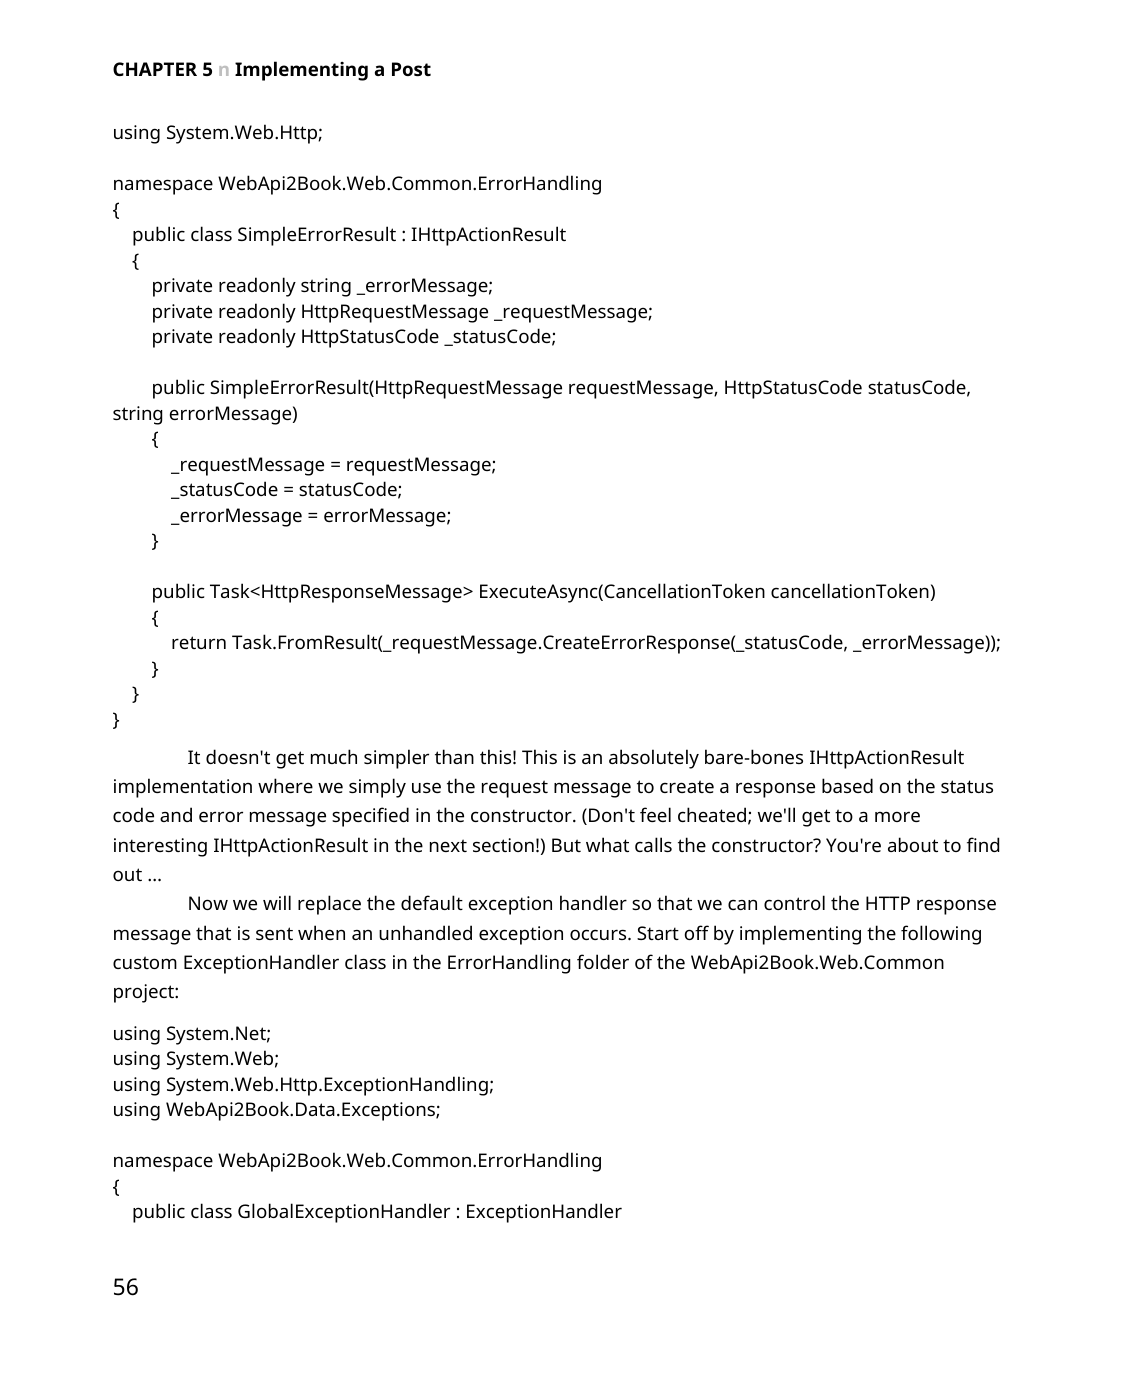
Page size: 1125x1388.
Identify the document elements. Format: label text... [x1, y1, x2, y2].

text _requestMessage = requestMessage; [112, 451, 1012, 477]
text private readonly HttpStatusCode _statusCode; [112, 323, 1012, 349]
text _errorMessage = errorMessage; [112, 502, 1012, 528]
text using System.Web; [112, 1046, 1012, 1071]
text { [112, 1173, 1012, 1199]
text public class GlobalExceptionHandler : ExceptionHandler [112, 1199, 1012, 1224]
text _statusCode = statusCode; [112, 477, 1012, 502]
text namespace WebApi2Book.Web.Common.ErrorHandling [112, 170, 1012, 196]
text } [112, 681, 1012, 706]
text } [112, 706, 1012, 732]
text { [112, 196, 1012, 221]
text } [112, 655, 1012, 681]
text { [112, 247, 1012, 272]
text return Task.FromResult(_requestMessage.CreateErrorResponse(_statusCode, _errorMessage)); [112, 630, 1012, 655]
text } [112, 528, 1012, 553]
text Now we will replace the default exception handler so that we can control the HTTP response message that is sent when an unhandled exception occurs. Start off by implementing the following custom ExceptionHandler class in the ErrorHandling folder of the WebApi2Book.Web.Common project: [112, 891, 1012, 1004]
text using System.Web.Http; [112, 119, 1012, 145]
text private readonly HttpRequestMessage _requestMessage; [112, 298, 1012, 323]
text using WebApi2Book.Data.Exceptions; [112, 1097, 1012, 1122]
text private readonly string _errorMessage; [112, 272, 1012, 298]
text namespace WebApi2Book.Web.Common.ErrorHandling [112, 1148, 1012, 1173]
text { [112, 426, 1012, 451]
text public Task<HttpResponseMessage> ExecuteAsync(CancellationToken cancellationToken) [112, 579, 1012, 604]
text public SimpleErrorResult(HttpRequestMessage requestMessage, HttpStatusCode statusCode, string errorMessage) [112, 374, 1012, 426]
text using System.Web.Http.ExceptionHandling; [112, 1071, 1012, 1097]
text public class SimpleErrorResult : IHttpActionResult [112, 221, 1012, 247]
text { [112, 604, 1012, 630]
text It doesn't get much simpler than this! This is an absolutely bare-bones IHttpActionResult implementation where we simply use the request message to create a response based on the status code and error message specified in the constructor. (Don't feel cheated; we'll get to a more interesting IHttpActionResult in the next section!) But what calls the constructor? You're about to find out … [112, 744, 1012, 887]
text using System.Net; [112, 1020, 1012, 1046]
